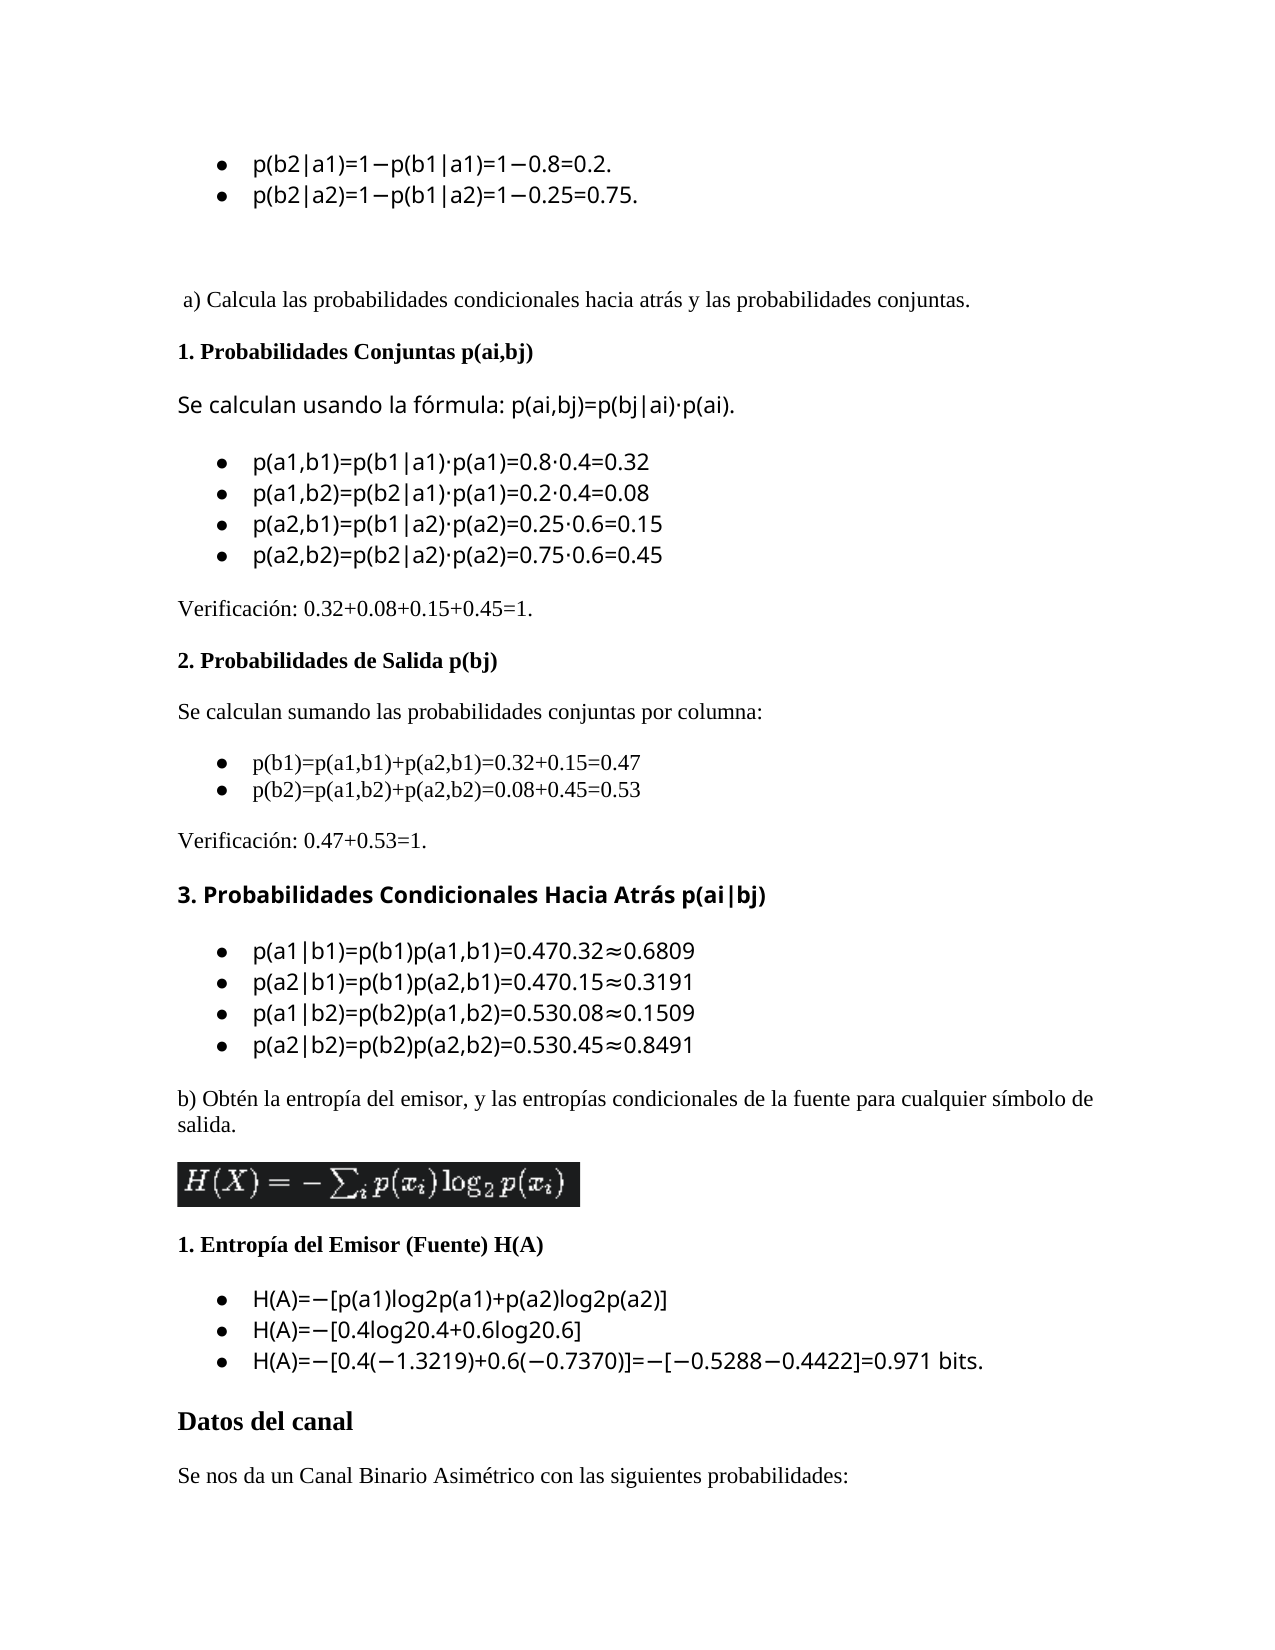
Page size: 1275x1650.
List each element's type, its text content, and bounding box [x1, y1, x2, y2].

subtitle Datos del canal [177, 1406, 1098, 1437]
text Se calculan sumando las probabilidades conjuntas por columna: [177, 698, 1098, 724]
subtitle 1. Entropía del Emisor (Fuente) H(A) [177, 1231, 1098, 1258]
subtitle 1. Probabilidades Conjuntas p(ai​,bj​) [177, 338, 1098, 364]
text b) Obtén la entropía del emisor, y las entropías condicionales de la fuente para cualquier símbolo de salida. [177, 1085, 1098, 1137]
list p(b1​)=p(a1​,b1​)+p(a2​,b1​)=0.32+0.15=0.47 [215, 749, 1098, 776]
picture [177, 1162, 581, 1207]
subtitle 2. Probabilidades de Salida p(bj​) [177, 647, 1098, 673]
text Se nos da un Canal Binario Asimétrico con las siguientes probabilidades: [177, 1462, 1098, 1488]
list p(b2​)=p(a1​,b2​)+p(a2​,b2​)=0.08+0.45=0.53 [215, 776, 1098, 802]
text Verificación: 0.32+0.08+0.15+0.45=1. [177, 595, 1098, 622]
text a) Calcula las probabilidades condicionales hacia atrás y las probabilidades conjuntas. [177, 286, 1098, 313]
text Verificación: 0.47+0.53=1. [177, 827, 1098, 853]
